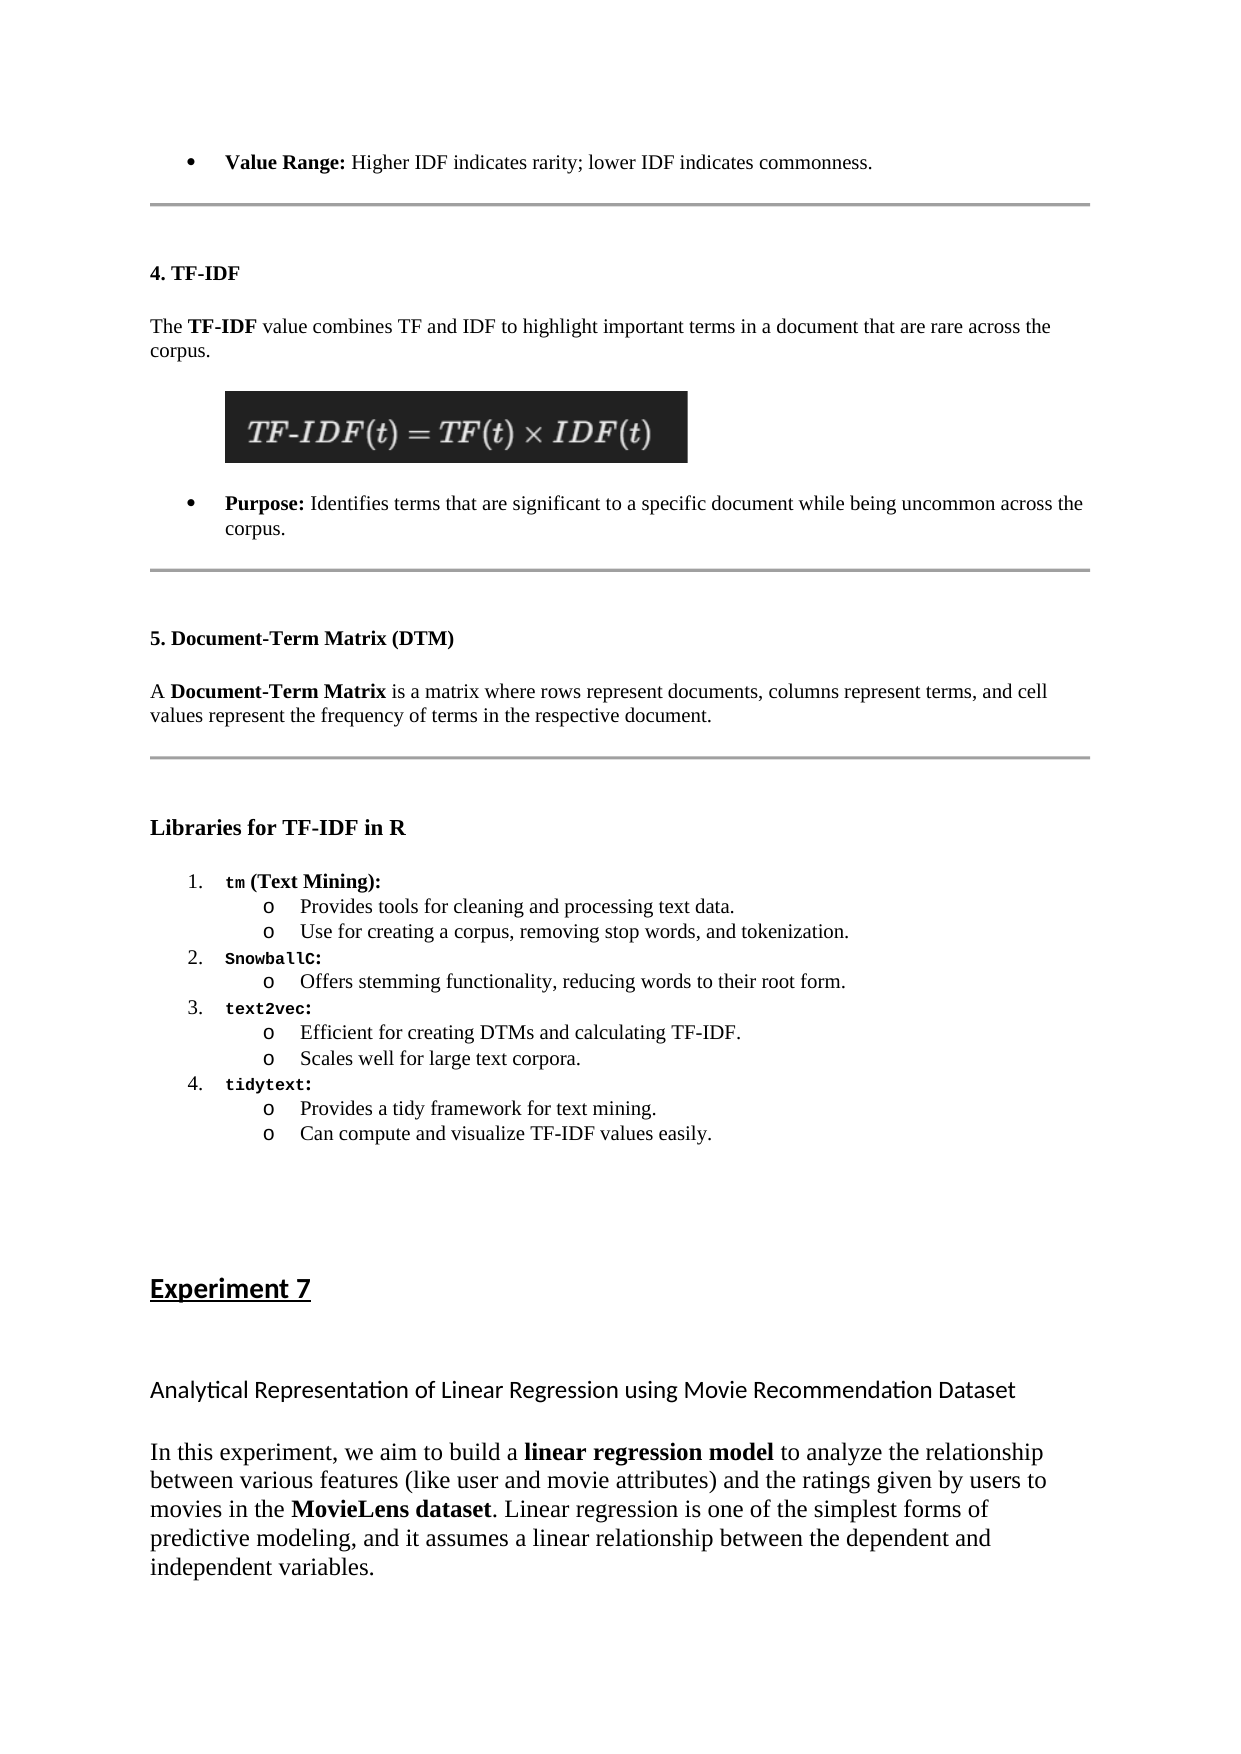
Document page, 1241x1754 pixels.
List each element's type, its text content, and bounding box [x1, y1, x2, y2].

list Use for creating a corpus, removing stop words, and tokenization. [262, 919, 1090, 945]
list Purpose: Identifies terms that are significant to a specific document while being uncommon across the corpus. [187, 491, 1090, 539]
text In this experiment, we aim to build a linear regression model to analyze the relationship between various features (like user and movie attributes) and the ratings given by users to movies in the MovieLens dataset. Linear regression is one of the simplest forms of predictive modeling, and it assumes a linear relationship between the dependent and independent variables. [150, 1437, 1090, 1581]
list Efficient for creating DTMs and calculating TF-IDF. [262, 1020, 1090, 1045]
list tidytext: [187, 1071, 1090, 1096]
text 4. TF-IDF [150, 260, 1090, 284]
list SnowballC: [187, 945, 1090, 969]
text Analytical Representation of Linear Regression using Movie Recommendation Dataset [150, 1375, 1090, 1405]
text The TF-IDF value combines TF and IDF to highlight important terms in a document that are rare across the corpus. [150, 314, 1090, 362]
list Provides a tidy framework for text mining. [262, 1096, 1090, 1121]
list Provides tools for cleaning and processing text data. [262, 893, 1090, 919]
list text2vec: [187, 995, 1090, 1020]
list Offers stemming functionality, reducing words to their root form. [262, 969, 1090, 995]
list Value Range: Higher IDF indicates rarity; lower IDF indicates commonness. [187, 150, 1090, 174]
picture [225, 391, 688, 463]
text 5. Document-Term Matrix (DTM) [150, 626, 1090, 650]
text A Document-Term Matrix is a matrix where rows represent documents, columns represent terms, and cell values represent the frequency of terms in the respective document. [150, 679, 1090, 727]
list Can compute and visualize TF-IDF values easily. [262, 1121, 1090, 1147]
list Scales well for large text corpora. [262, 1045, 1090, 1071]
text Experiment 7 [150, 1270, 1090, 1306]
list tm (Text Mining): [187, 869, 1090, 893]
text Libraries for TF-IDF in R [150, 813, 1090, 840]
